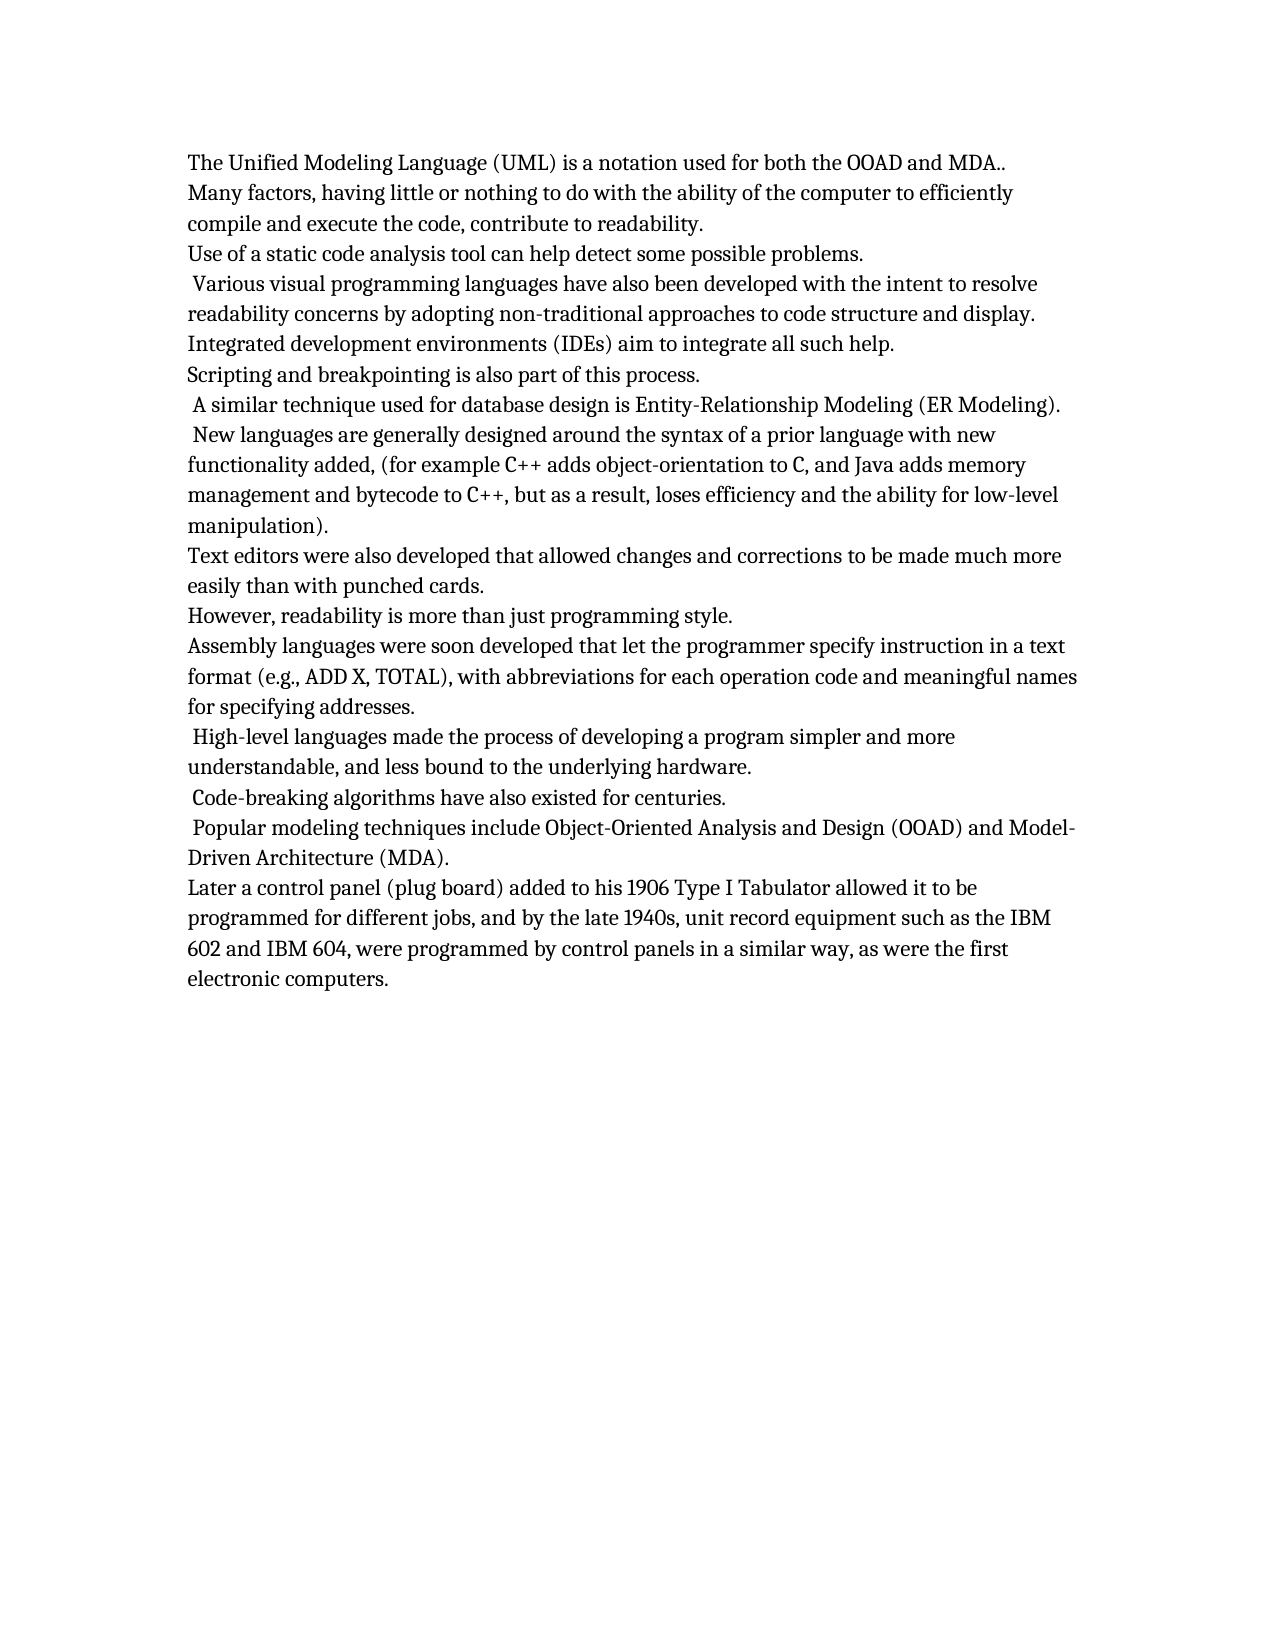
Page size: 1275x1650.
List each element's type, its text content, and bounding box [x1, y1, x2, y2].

text The Unified Modeling Language (UML) is a notation used for both the OOAD and MDA.. Many factors, having little or nothing to do with the ability of the computer to efficiently compile and execute the code, contribute to readability. Use of a static code analysis tool can help detect some possible problems. Various visual programming languages have also been developed with the intent to resolve readability concerns by adopting non-traditional approaches to code structure and display. Integrated development environments (IDEs) aim to integrate all such help. Scripting and breakpointing is also part of this process. A similar technique used for database design is Entity-Relationship Modeling (ER Modeling). New languages are generally designed around the syntax of a prior language with new functionality added, (for example C++ adds object-orientation to C, and Java adds memory management and bytecode to C++, but as a result, loses efficiency and the ability for low-level manipulation). Text editors were also developed that allowed changes and corrections to be made much more easily than with punched cards. However, readability is more than just programming style. Assembly languages were soon developed that let the programmer specify instruction in a text format (e.g., ADD X, TOTAL), with abbreviations for each operation code and meaningful names for specifying addresses. High-level languages made the process of developing a program simpler and more understandable, and less bound to the underlying hardware. Code-breaking algorithms have also existed for centuries. Popular modeling techniques include Object-Oriented Analysis and Design (OOAD) and Model-Driven Architecture (MDA). Later a control panel (plug board) added to his 1906 Type I Tabulator allowed it to be programmed for different jobs, and by the late 1940s, unit record equipment such as the IBM 602 and IBM 604, were programmed by control panels in a similar way, as were the first electronic computers. [187, 150, 1087, 992]
